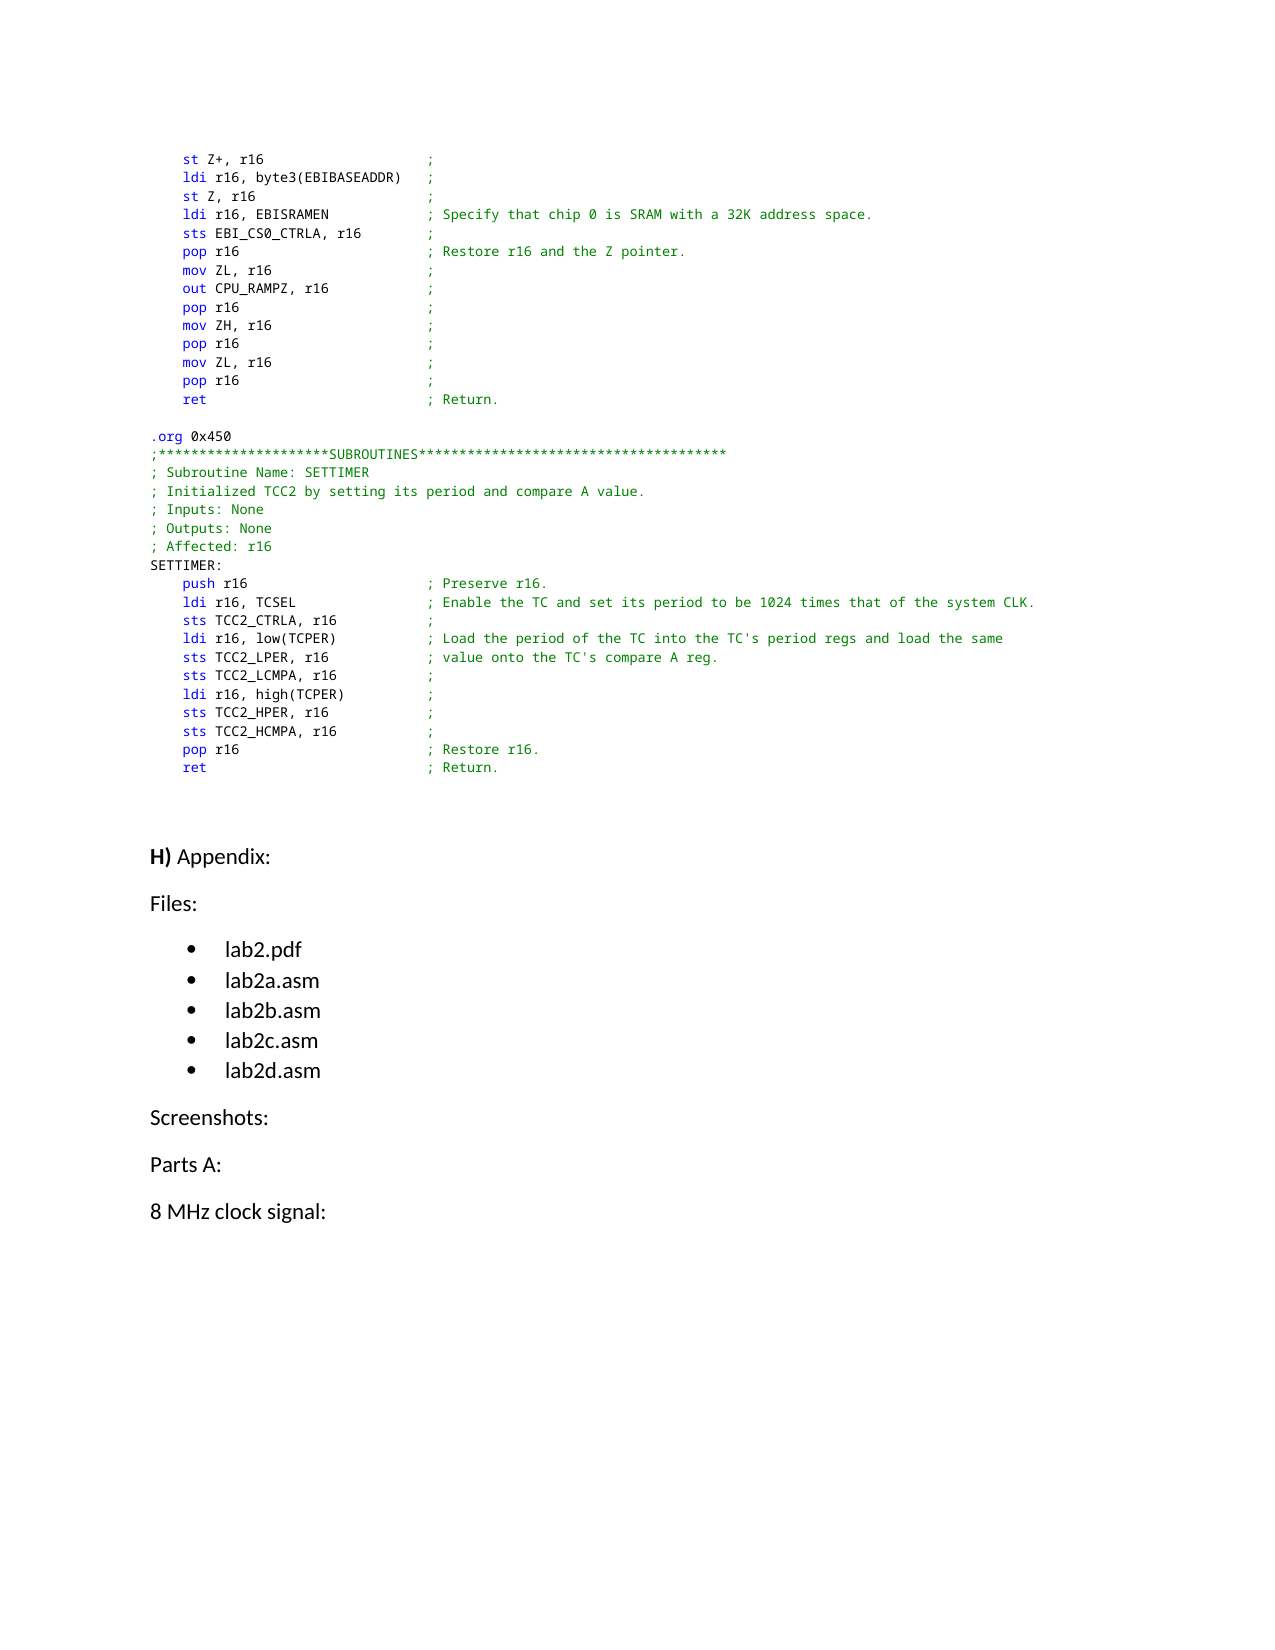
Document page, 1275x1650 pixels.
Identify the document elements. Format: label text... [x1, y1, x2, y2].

list lab2b.asm [187, 996, 1125, 1024]
text pop r16 ; Restore r16. [150, 740, 1125, 758]
text SETTIMER: [150, 556, 1125, 574]
text Parts A: [150, 1150, 1125, 1178]
text ldi r16, TCSEL ; Enable the TC and set its period to be 1024 times that of the system CLK. [150, 592, 1125, 611]
text ; Initialized TCC2 by setting its period and compare A value. [150, 482, 1125, 500]
list lab2d.asm [187, 1056, 1125, 1084]
text mov ZH, r16 ; [150, 316, 1125, 334]
text Screenshots: [150, 1103, 1125, 1131]
text sts TCC2_LPER, r16 ; value onto the TC's compare A reg. [150, 648, 1125, 666]
text sts TCC2_CTRLA, r16 ; [150, 611, 1125, 629]
text ldi r16, high(TCPER) ; [150, 685, 1125, 703]
list lab2.pdf [187, 936, 1125, 964]
text ldi r16, EBISRAMEN ; Specify that chip 0 is SRAM with a 32K address space. [150, 205, 1125, 224]
text ; Subroutine Name: SETTIMER [150, 463, 1125, 482]
text ; Inputs: None [150, 500, 1125, 519]
text st Z+, r16 ; [150, 150, 1125, 168]
text st Z, r16 ; [150, 187, 1125, 205]
text pop r16 ; [150, 297, 1125, 316]
text Files: [150, 889, 1125, 917]
text ret ; Return. [150, 758, 1125, 777]
text ; Outputs: None [150, 519, 1125, 537]
list lab2a.asm [187, 966, 1125, 994]
text ; Affected: r16 [150, 537, 1125, 556]
text sts EBI_CS0_CTRLA, r16 ; [150, 224, 1125, 242]
text 8 MHz clock signal: [150, 1197, 1125, 1225]
text push r16 ; Preserve r16. [150, 574, 1125, 592]
text pop r16 ; [150, 334, 1125, 353]
list lab2c.asm [187, 1026, 1125, 1054]
text sts TCC2_LCMPA, r16 ; [150, 666, 1125, 685]
text pop r16 ; [150, 371, 1125, 390]
text mov ZL, r16 ; [150, 353, 1125, 371]
text ldi r16, byte3(EBIBASEADDR) ; [150, 168, 1125, 187]
text pop r16 ; Restore r16 and the Z pointer. [150, 242, 1125, 261]
text out CPU_RAMPZ, r16 ; [150, 279, 1125, 297]
text ;*********************SUBROUTINES************************************** [150, 445, 1125, 463]
text H) Appendix: [150, 842, 1125, 870]
text sts TCC2_HCMPA, r16 ; [150, 722, 1125, 740]
text ldi r16, low(TCPER) ; Load the period of the TC into the TC's period regs and load the same [150, 629, 1125, 648]
text .org 0x450 [150, 427, 1125, 445]
text mov ZL, r16 ; [150, 261, 1125, 279]
text ret ; Return. [150, 390, 1125, 408]
text sts TCC2_HPER, r16 ; [150, 703, 1125, 722]
